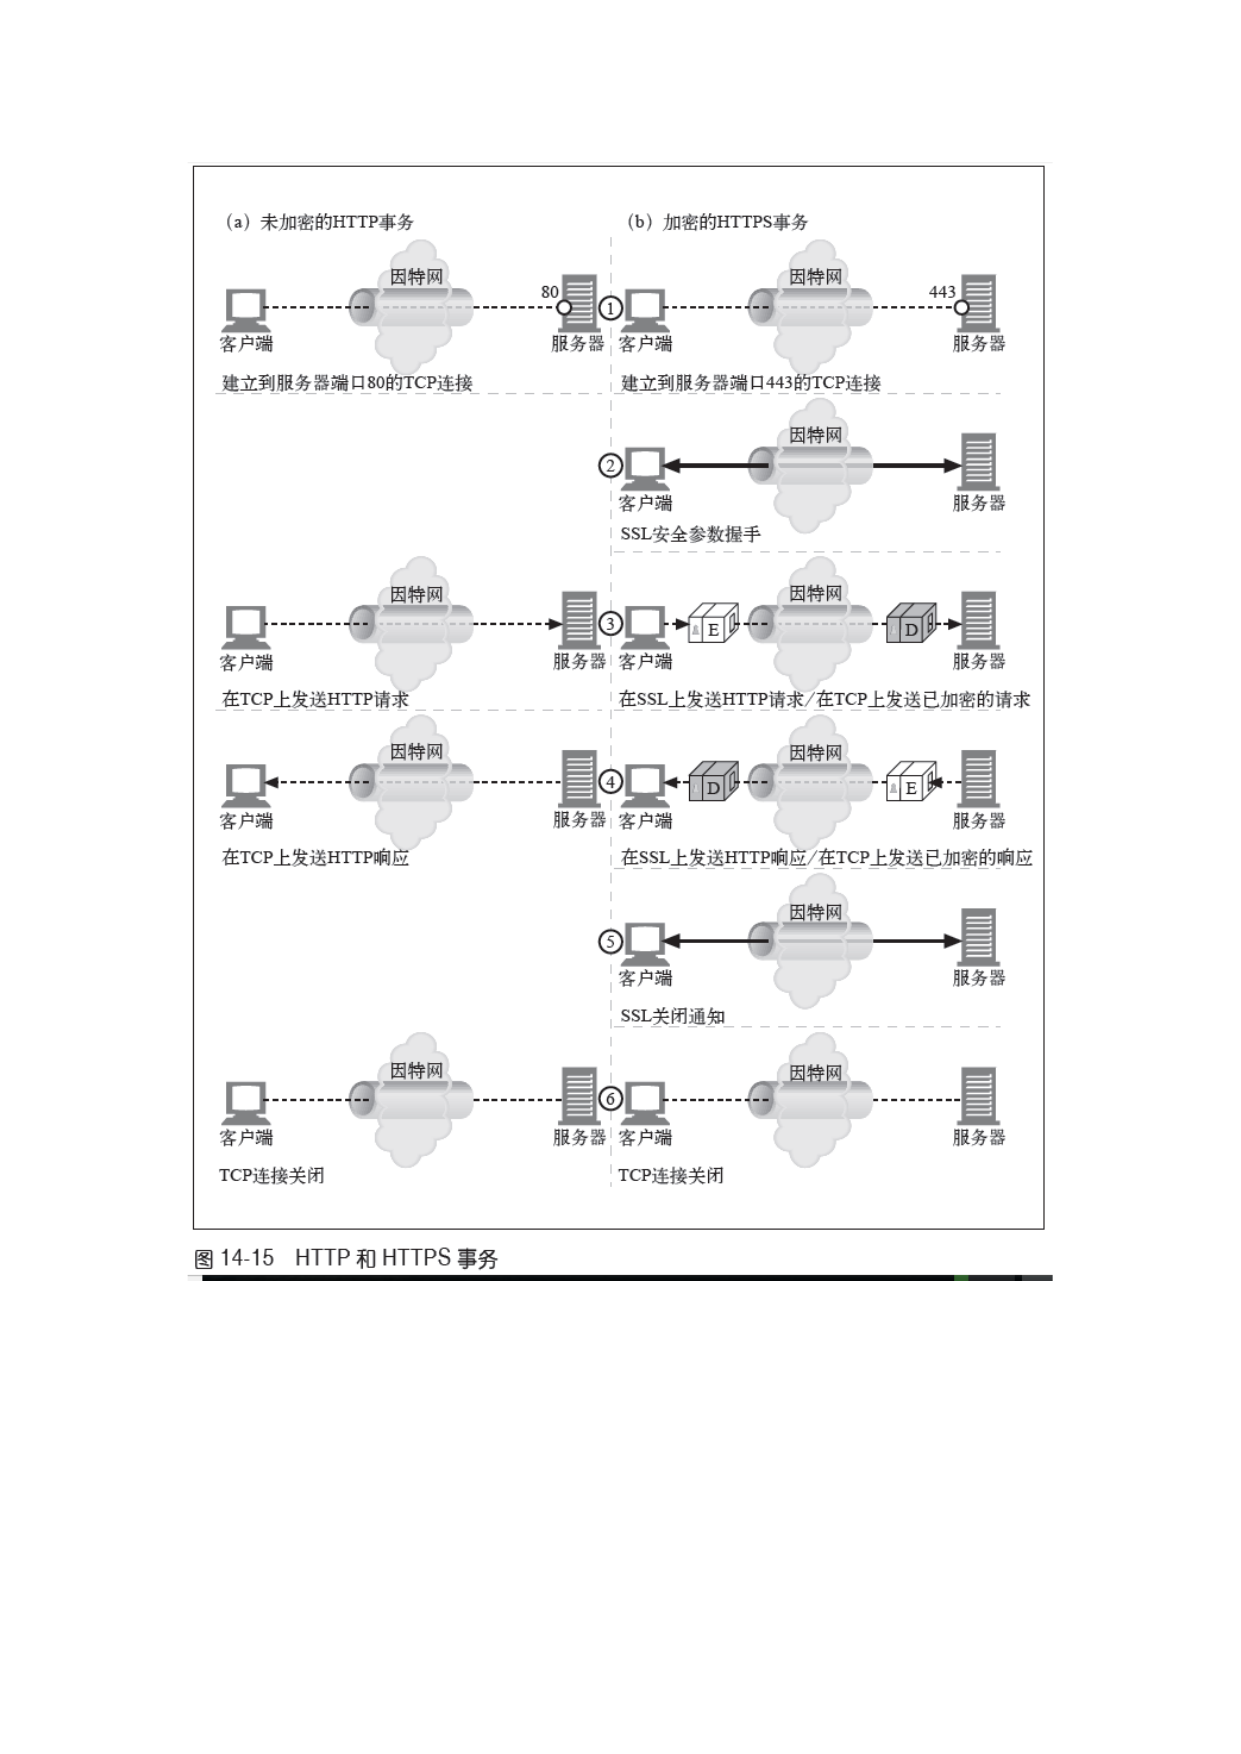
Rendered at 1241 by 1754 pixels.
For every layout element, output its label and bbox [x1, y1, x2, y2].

picture [187, 162, 1053, 1281]
